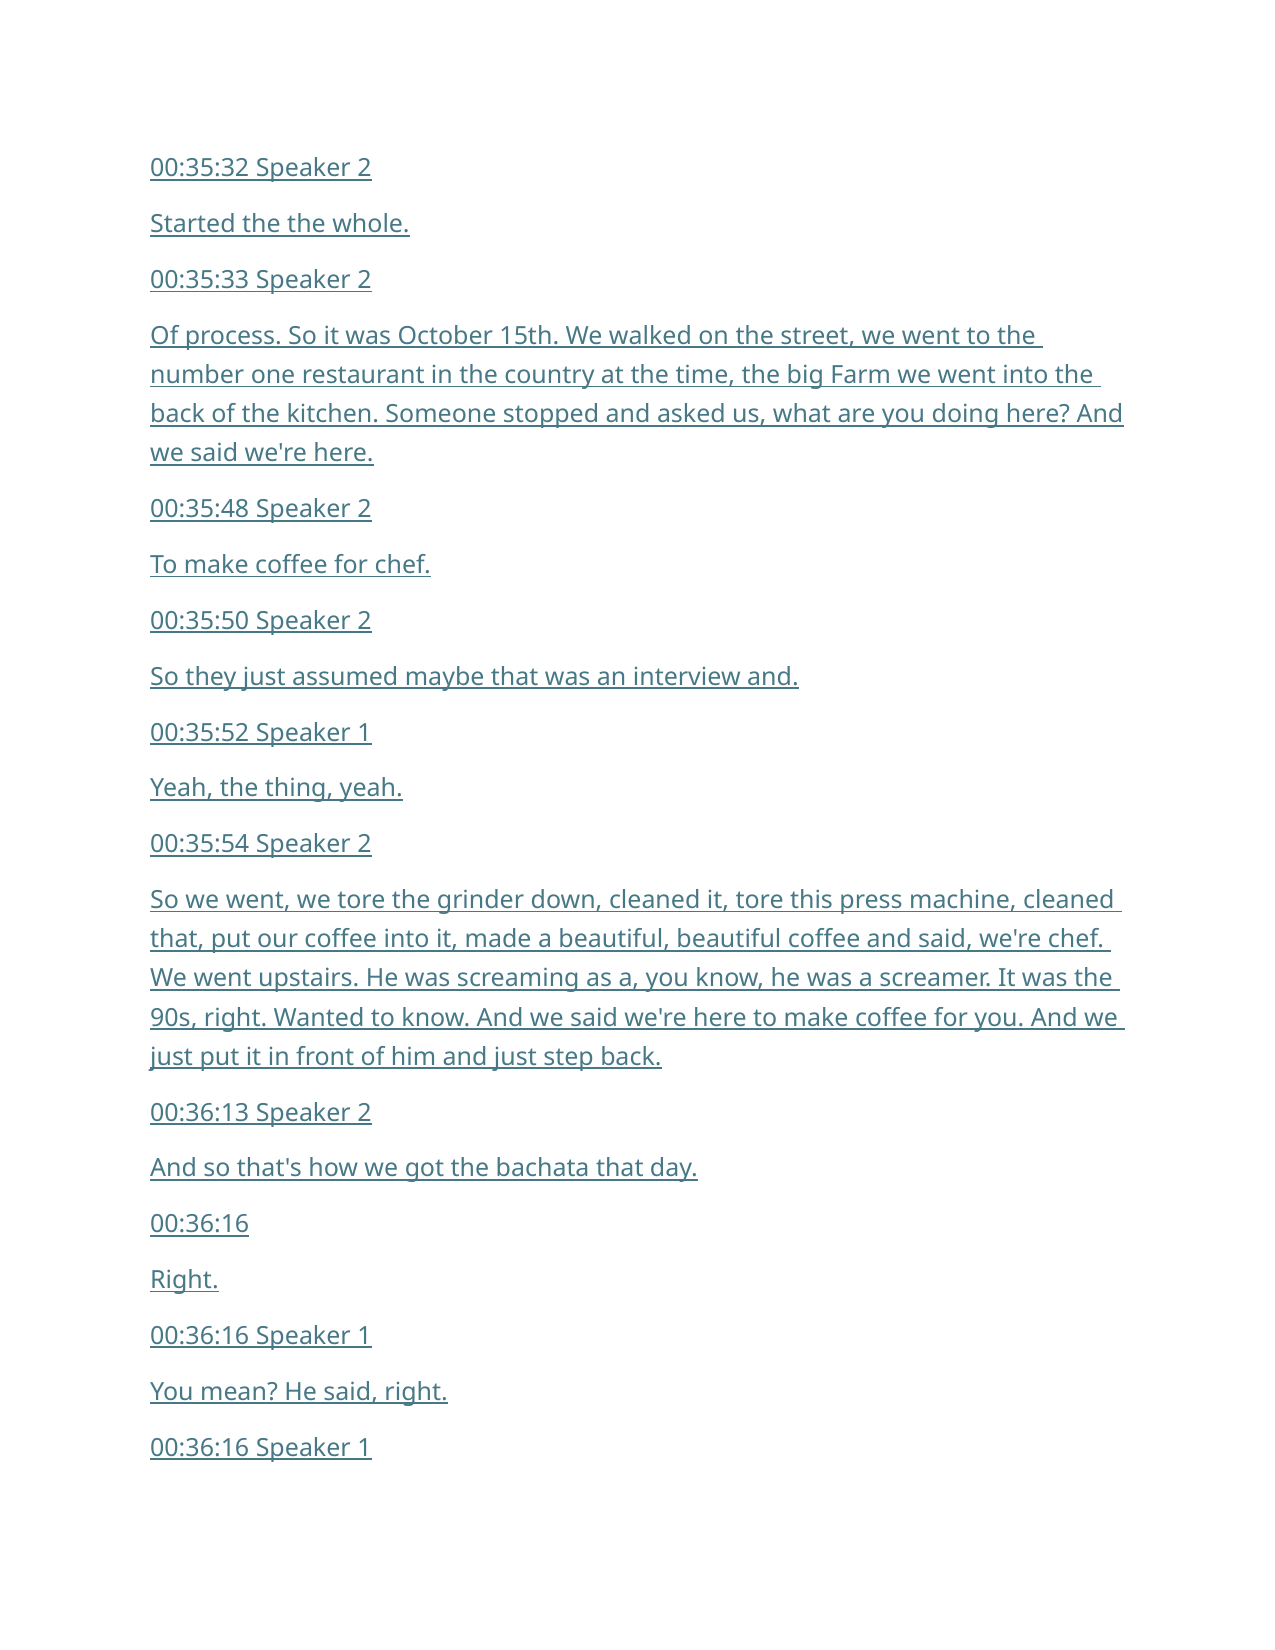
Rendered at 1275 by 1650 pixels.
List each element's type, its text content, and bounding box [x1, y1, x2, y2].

text So we went, we tore the grinder down, cleaned it, tore this press machine, cleaned that, put our coffee into it, made a beautiful, beautiful coffee and said, we're chef. We went upstairs. He was screaming as a, you know, he was a screamer. It was the 90s, right. Wanted to know. And we said we're here to make coffee for you. And we just put it in front of him and just step back. [150, 882, 1125, 1028]
text 00:35:50 Speaker 2 [150, 602, 1125, 637]
text Started the the whole. [150, 206, 1125, 240]
text 00:35:48 Speaker 2 [150, 491, 1125, 525]
text 00:35:32 Speaker 2 [150, 150, 1125, 184]
text 00:36:13 Speaker 2 [150, 1094, 1125, 1128]
text 00:36:16 Speaker 1 [150, 1317, 1125, 1352]
text 00:36:16 Speaker 1 [150, 1429, 1125, 1463]
text You mean? He said, right. [150, 1373, 1125, 1407]
text To make coffee for chef. [150, 547, 1125, 581]
text 00:35:54 Speaker 2 [150, 826, 1125, 860]
text And so that's how we got the bachata that day. [150, 1150, 1125, 1184]
text Yeah, the thing, yeah. [150, 770, 1125, 804]
text So they just assumed maybe that was an interview and. [150, 658, 1125, 692]
text 00:35:52 Speaker 1 [150, 714, 1125, 748]
text Right. [150, 1262, 1125, 1296]
text 00:35:33 Speaker 2 [150, 262, 1125, 296]
text Of process. So it was October 15th. We walked on the street, we went to the number one restaurant in the country at the time, the big Farm we went into the back of the kitchen. Someone stopped and asked us, what are you doing here? And we said we're here. [150, 317, 1125, 469]
text So we went, we tore the grinder down, cleaned it, tore this press machine, cleaned that, put our coffee into it, made a beautiful, beautiful coffee and said, we're chef. We went upstairs. He was screaming as a, you know, he was a screamer. It was the 90s, right. Wanted to know. And we said we're here to make coffee for you. And we just put it in front of him and just step back. [150, 1030, 1125, 1072]
text 00:36:16 [150, 1206, 1125, 1240]
